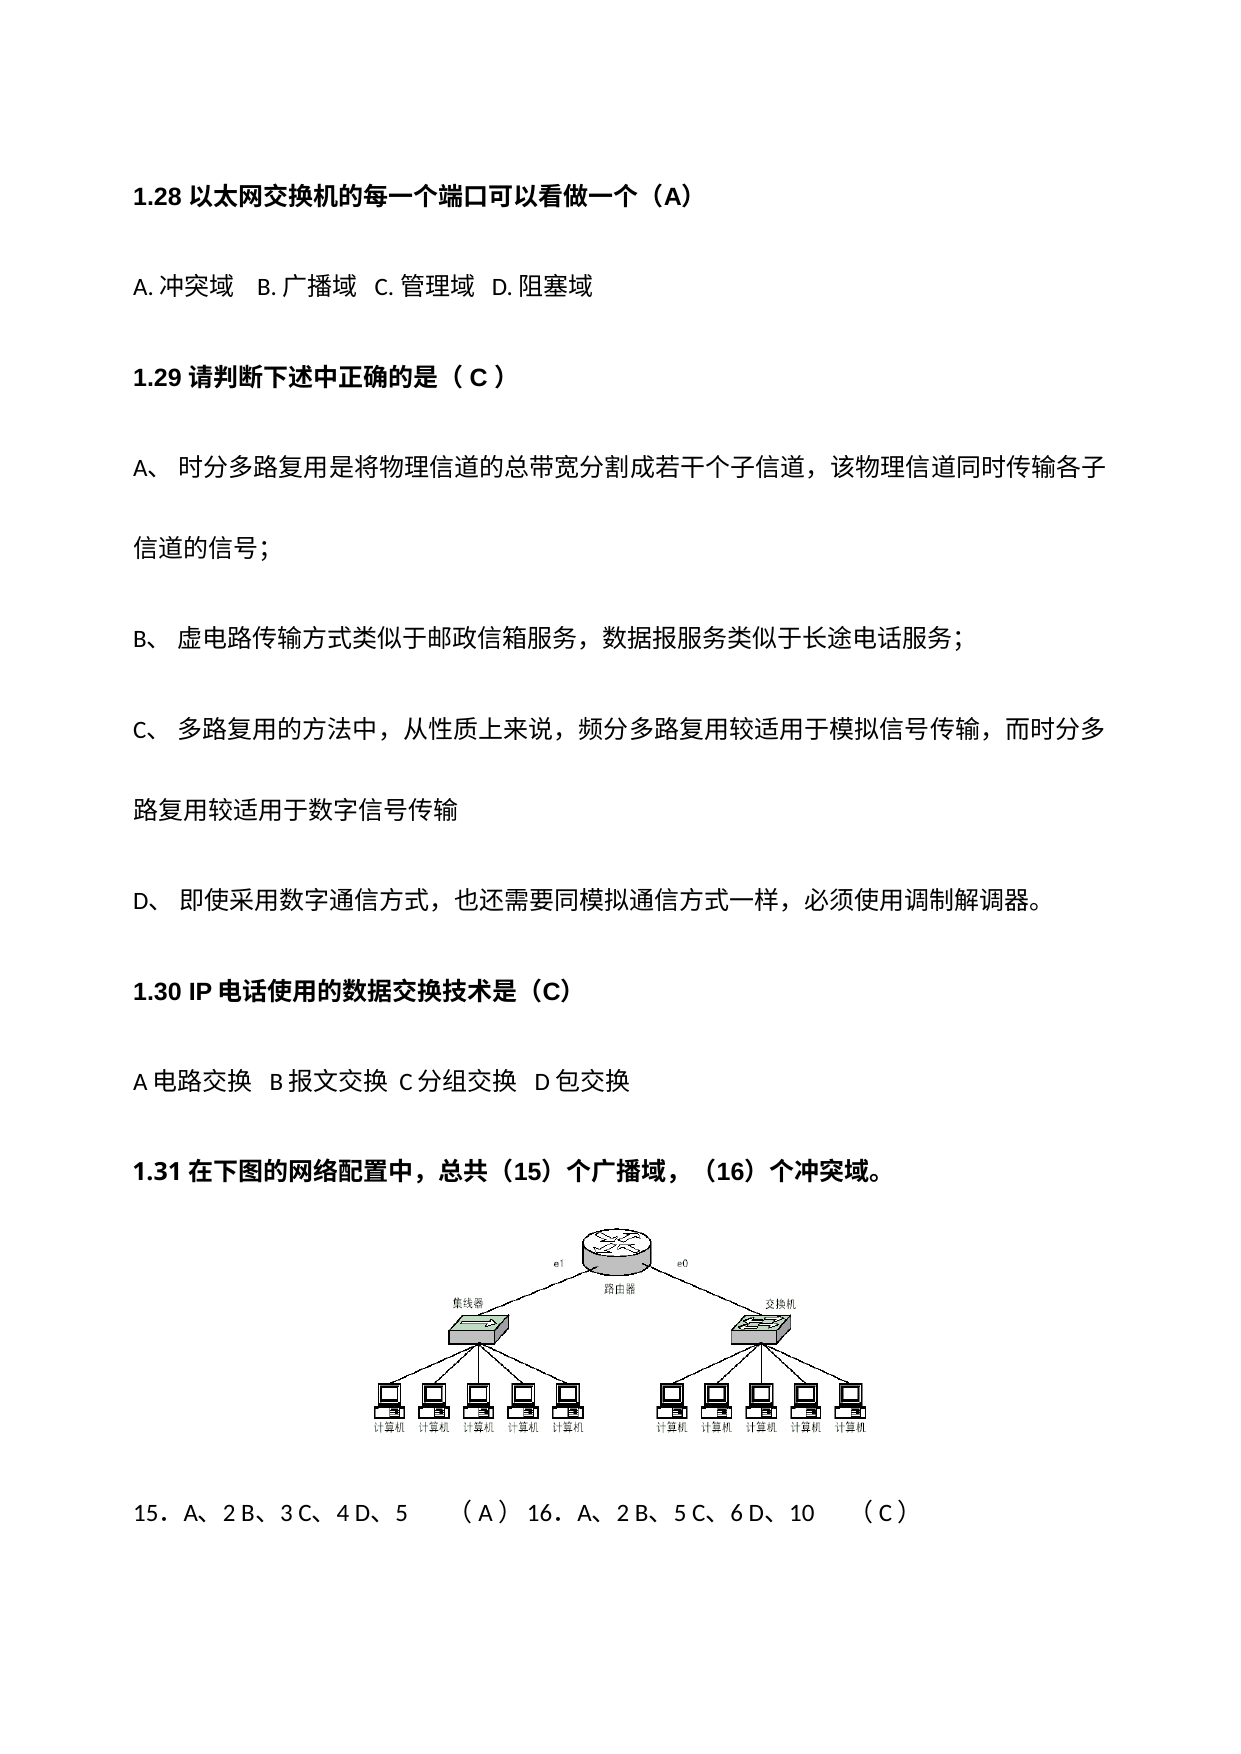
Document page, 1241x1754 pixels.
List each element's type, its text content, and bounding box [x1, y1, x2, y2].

text A电路交换 B报文交换 C分组交换 D包交换 [133, 1047, 1107, 1112]
subtitle 请判断下述中正确的是（ C ） [133, 343, 1107, 408]
subtitle 在下图的网络配置中，总共（15）个广播域，（16）个冲突域。 [132, 1137, 1107, 1202]
picture [370, 1227, 871, 1437]
text C、 多路复用的方法中，从性质上来说，频分多路复用较适用于模拟信号传输，而时分多路复用较适用于数字信号传输 [133, 695, 1107, 841]
text A、 时分多路复用是将物理信道的总带宽分割成若干个子信道，该物理信道同时传输各子信道的信号； [133, 433, 1107, 579]
text A. 冲突域 B. 广播域 C. 管理域 D. 阻塞域 [133, 252, 1107, 317]
subtitle IP电话使用的数据交换技术是（C） [133, 957, 1107, 1022]
text D、 即使采用数字通信方式，也还需要同模拟通信方式一样，必须使用调制解调器。 [133, 866, 1107, 931]
subtitle 以太网交换机的每一个端口可以看做一个（A） [133, 162, 1107, 227]
text 15．A、2 B、3 C、4 D、5 （ A ） 16．A、2 B、5 C、6 D、10 （ C ） [133, 1478, 1107, 1543]
text B、 虚电路传输方式类似于邮政信箱服务，数据报服务类似于长途电话服务； [133, 604, 1107, 669]
